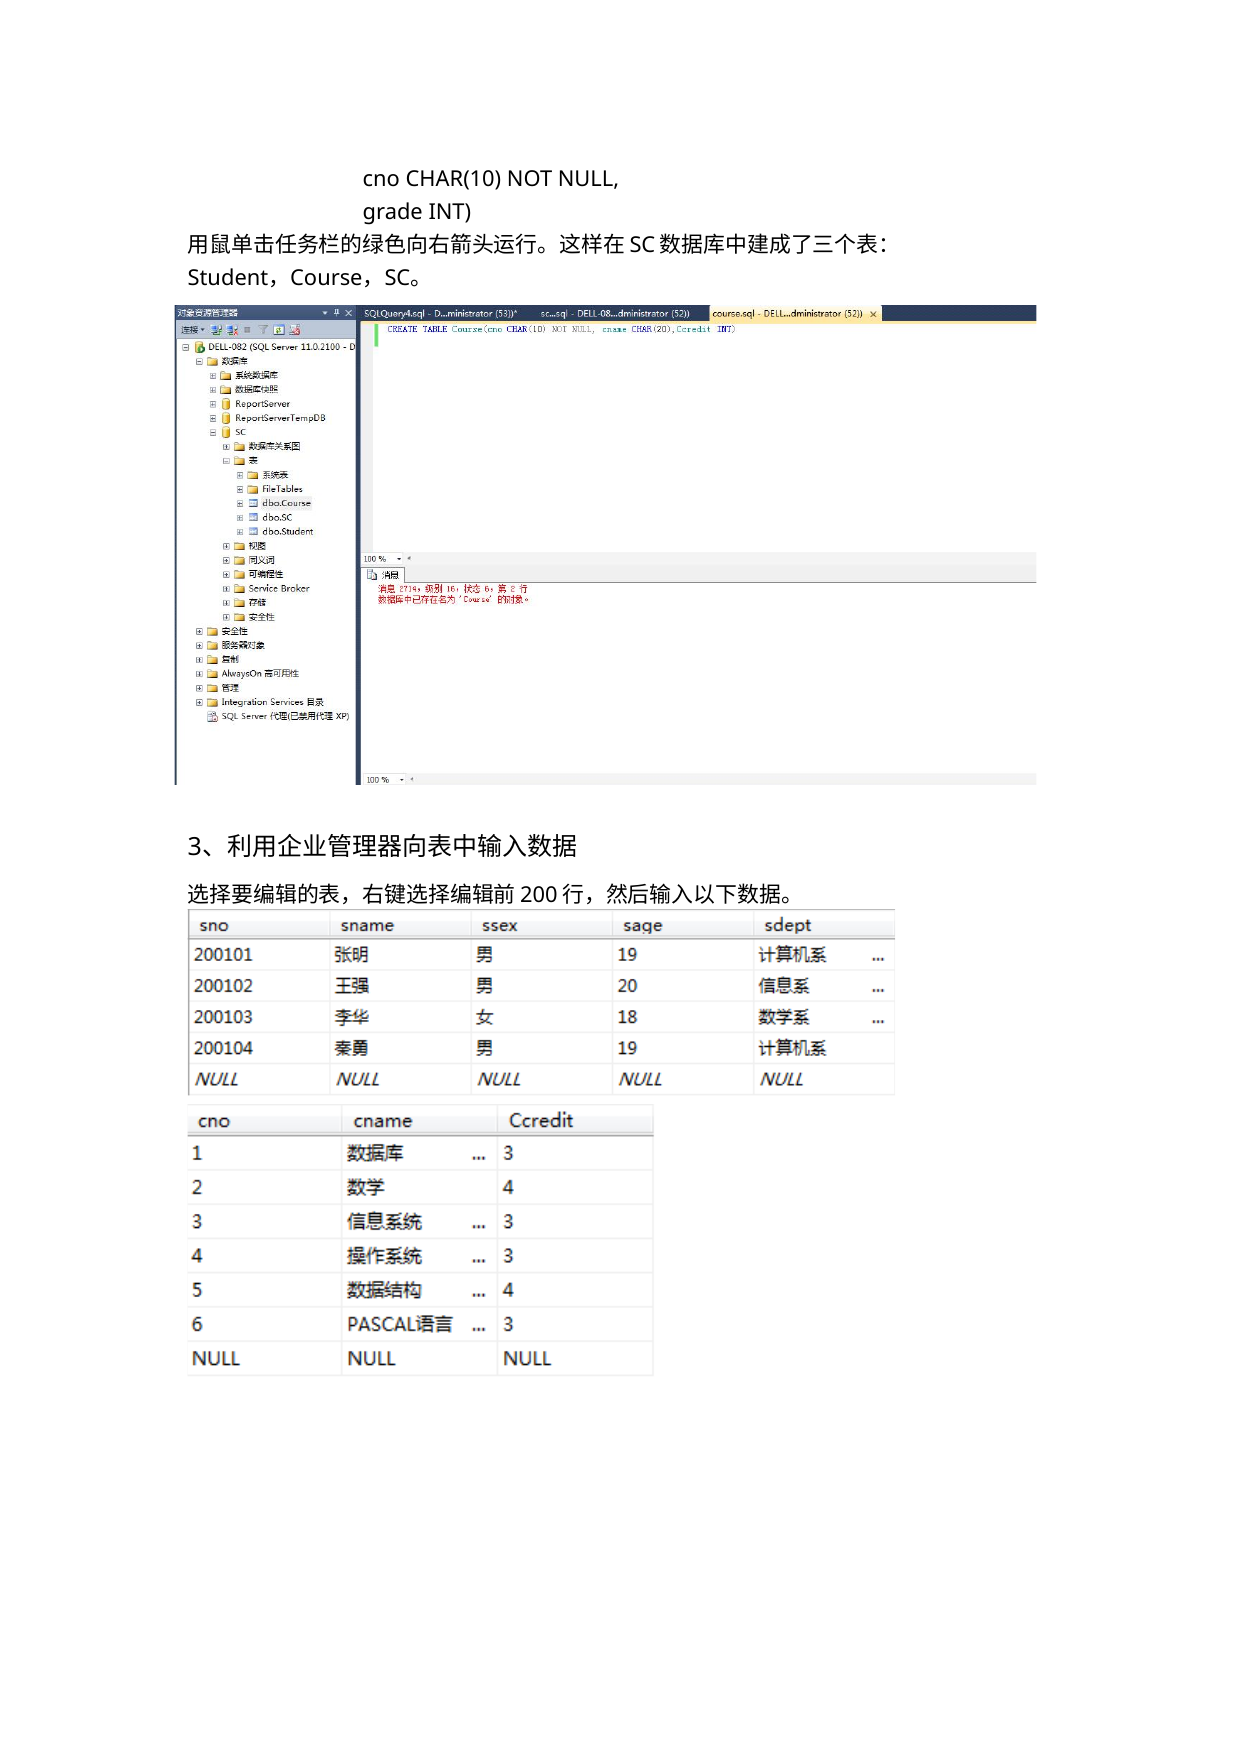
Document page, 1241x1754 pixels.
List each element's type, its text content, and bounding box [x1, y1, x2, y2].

text cno CHAR(10) NOT NULL, [187, 162, 1053, 194]
list 查询全体学生的姓名、学号、所在系 [187, 1234, 1053, 1267]
list ①简单查询 [187, 1202, 1053, 1234]
picture [187, 1299, 641, 1574]
text grade INT) [187, 194, 1053, 227]
picture [187, 389, 896, 578]
text 3、利用企业管理器向表中输入数据 [187, 292, 1053, 357]
text 选择要编辑的表，右键选择编辑前200行，然后输入以下数据。 [187, 357, 1053, 389]
text 用鼠单击任务栏的绿色向右箭头运行。这样在SC数据库中建成了三个表：Student，Course，SC。 [187, 227, 1053, 292]
picture [187, 584, 655, 859]
picture [187, 877, 658, 1112]
text 4、使用SQL查询分析器用SELECT语句进行数据查询 [187, 1137, 1053, 1202]
text SELECT sno,sname,sdept FROM Student; [187, 1267, 1053, 1299]
